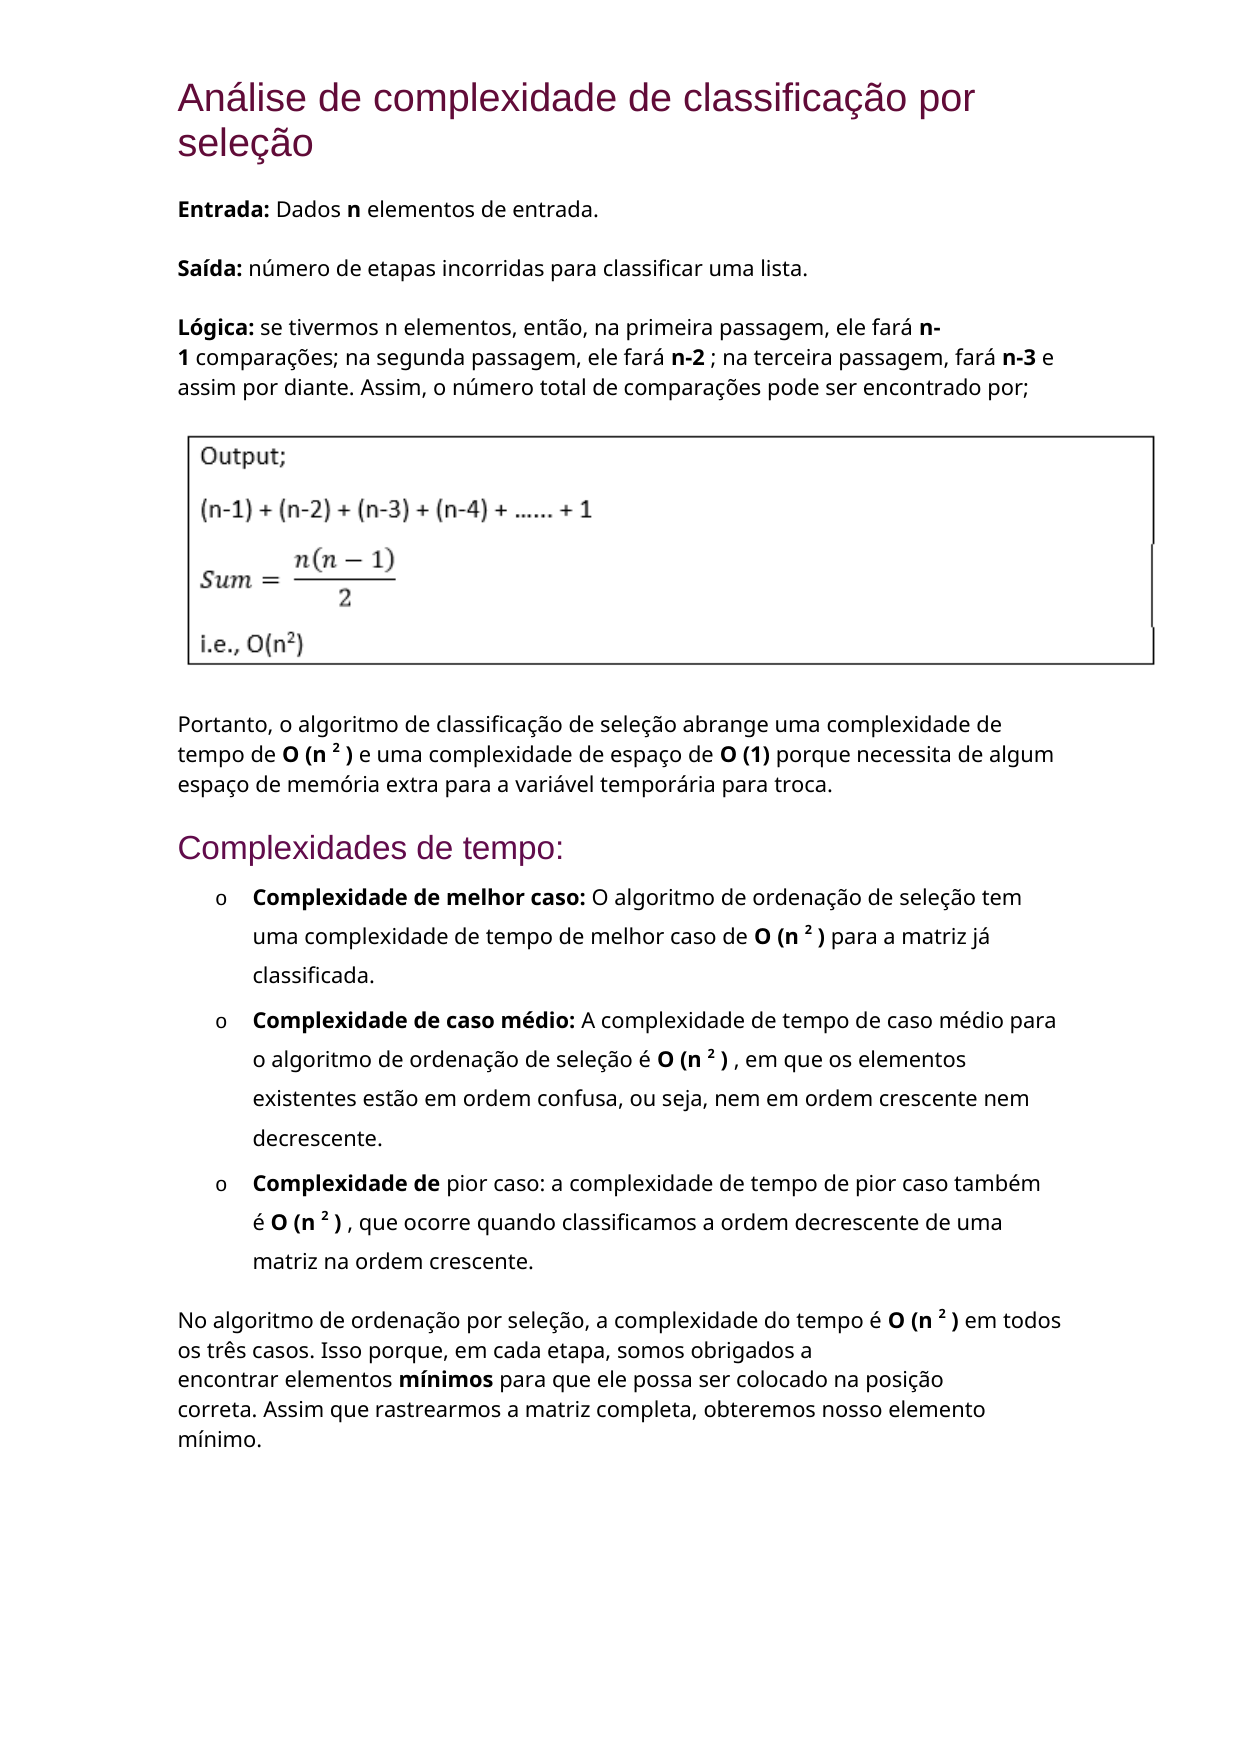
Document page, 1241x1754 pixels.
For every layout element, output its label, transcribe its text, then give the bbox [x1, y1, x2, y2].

text Portanto, o algoritmo de classificação de seleção abrange uma complexidade de tempo de O (n 2 ) e uma complexidade de espaço de O (1) porque necessita de algum espaço de memória extra para a variável temporária para troca. [177, 709, 1063, 799]
subtitle Análise de complexidade de classificação por seleção [177, 74, 1063, 165]
text Saída: número de etapas incorridas para classificar uma lista. [177, 253, 1063, 283]
list Complexidade de melhor caso: O algoritmo de ordenação de seleção tem uma complexidade de tempo de melhor caso de O (n 2 ) para a matriz já classificada. [215, 873, 1063, 990]
subtitle Complexidades de tempo: [177, 828, 1063, 866]
list Complexidade de pior caso: a complexidade de tempo de pior caso também é O (n 2 ) , que ocorre quando classificamos a ordem decrescente de uma matriz na ordem crescente. [215, 1158, 1063, 1276]
picture [177, 430, 1164, 676]
text Entrada: Dados n elementos de entrada. [177, 194, 1063, 224]
list Complexidade de caso médio: A complexidade de tempo de caso médio para o algoritmo de ordenação de seleção é O (n 2 ) , em que os elementos existentes estão em ordem confusa, ou seja, nem em ordem crescente nem decrescente. [215, 996, 1063, 1152]
text No algoritmo de ordenação por seleção, a complexidade do tempo é O (n 2 ) em todos os três casos. Isso porque, em cada etapa, somos obrigados a encontrar elementos mínimos para que ele possa ser colocado na posição correta. Assim que rastrearmos a matriz completa, obteremos nosso elemento mínimo. [177, 1305, 1063, 1454]
text Lógica: se tivermos n elementos, então, na primeira passagem, ele fará n-1 comparações; na segunda passagem, ele fará n-2 ; na terceira passagem, fará n-3 e assim por diante. Assim, o número total de comparações pode ser encontrado por; [177, 312, 1063, 402]
